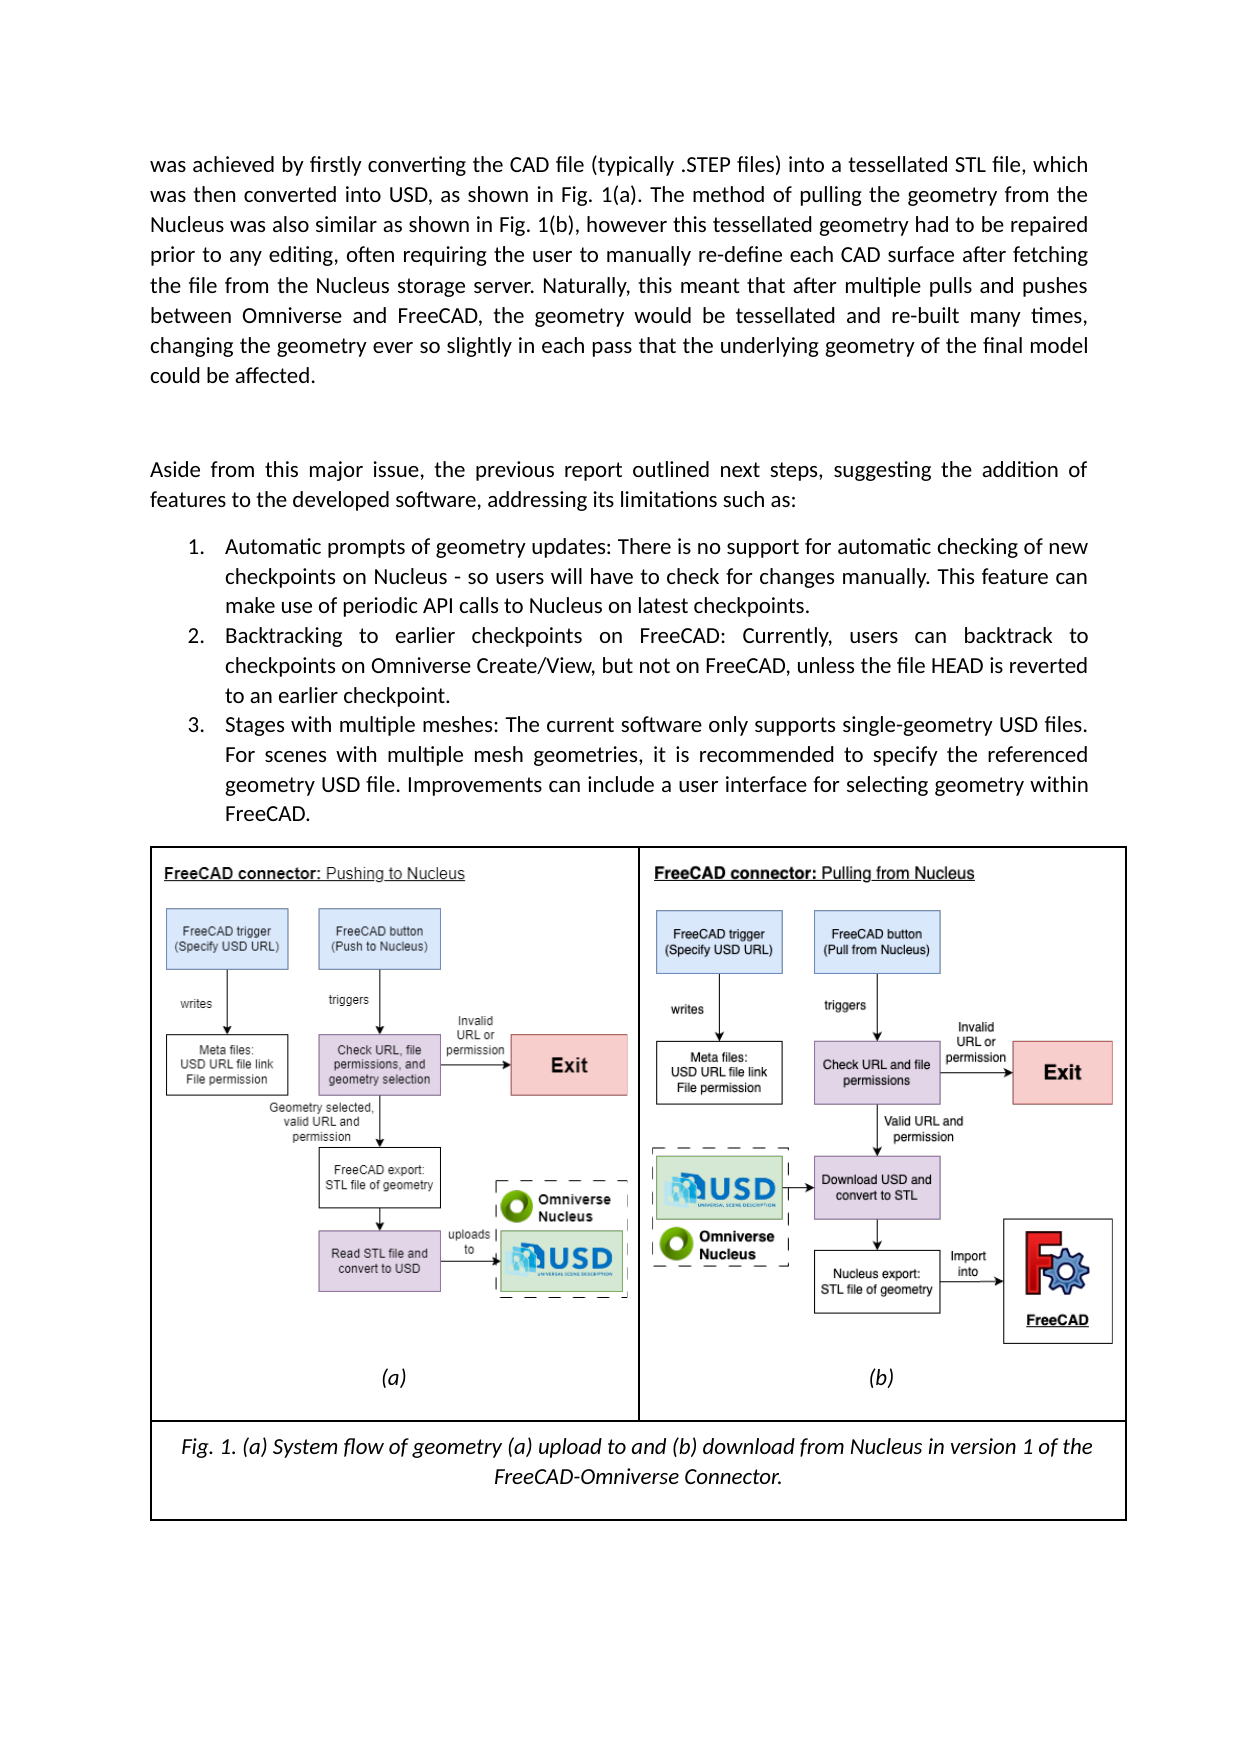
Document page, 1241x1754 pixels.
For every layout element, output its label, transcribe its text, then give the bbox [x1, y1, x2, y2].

table_header (a) [152, 848, 638, 1420]
table_cell Fig. 1. (a) System flow of geometry (a) upload to and (b) download from Nucleus in version 1 of the FreeCAD-Omniverse Connector. [152, 1422, 1125, 1519]
picture [652, 858, 1113, 1345]
picture [162, 858, 628, 1298]
list Backtracking to earlier checkpoints on FreeCAD: Currently, users can backtrack to checkpoints on Omniverse Create/View, but not on FreeCAD, unless the file HEAD is reverted to an earlier checkpoint. [187, 621, 1090, 709]
list Stages with multiple meshes: The current software only supports single-geometry USD files. For scenes with multiple mesh geometries, it is recommended to specify the referenced geometry USD file. Improvements can include a user interface for selecting geometry within FreeCAD. [187, 710, 1090, 827]
list Automatic prompts of geometry updates: There is no support for automatic checking of new checkpoints on Nucleus - so users will have to check for changes manually. This feature can make use of periodic API calls to Nucleus on latest checkpoints. [187, 532, 1090, 620]
text Aside from this major issue, the previous report outlined next steps, suggesting the addition of features to the developed software, addressing its limitations such as: [150, 455, 1090, 513]
table_header (b) [640, 848, 1125, 1420]
